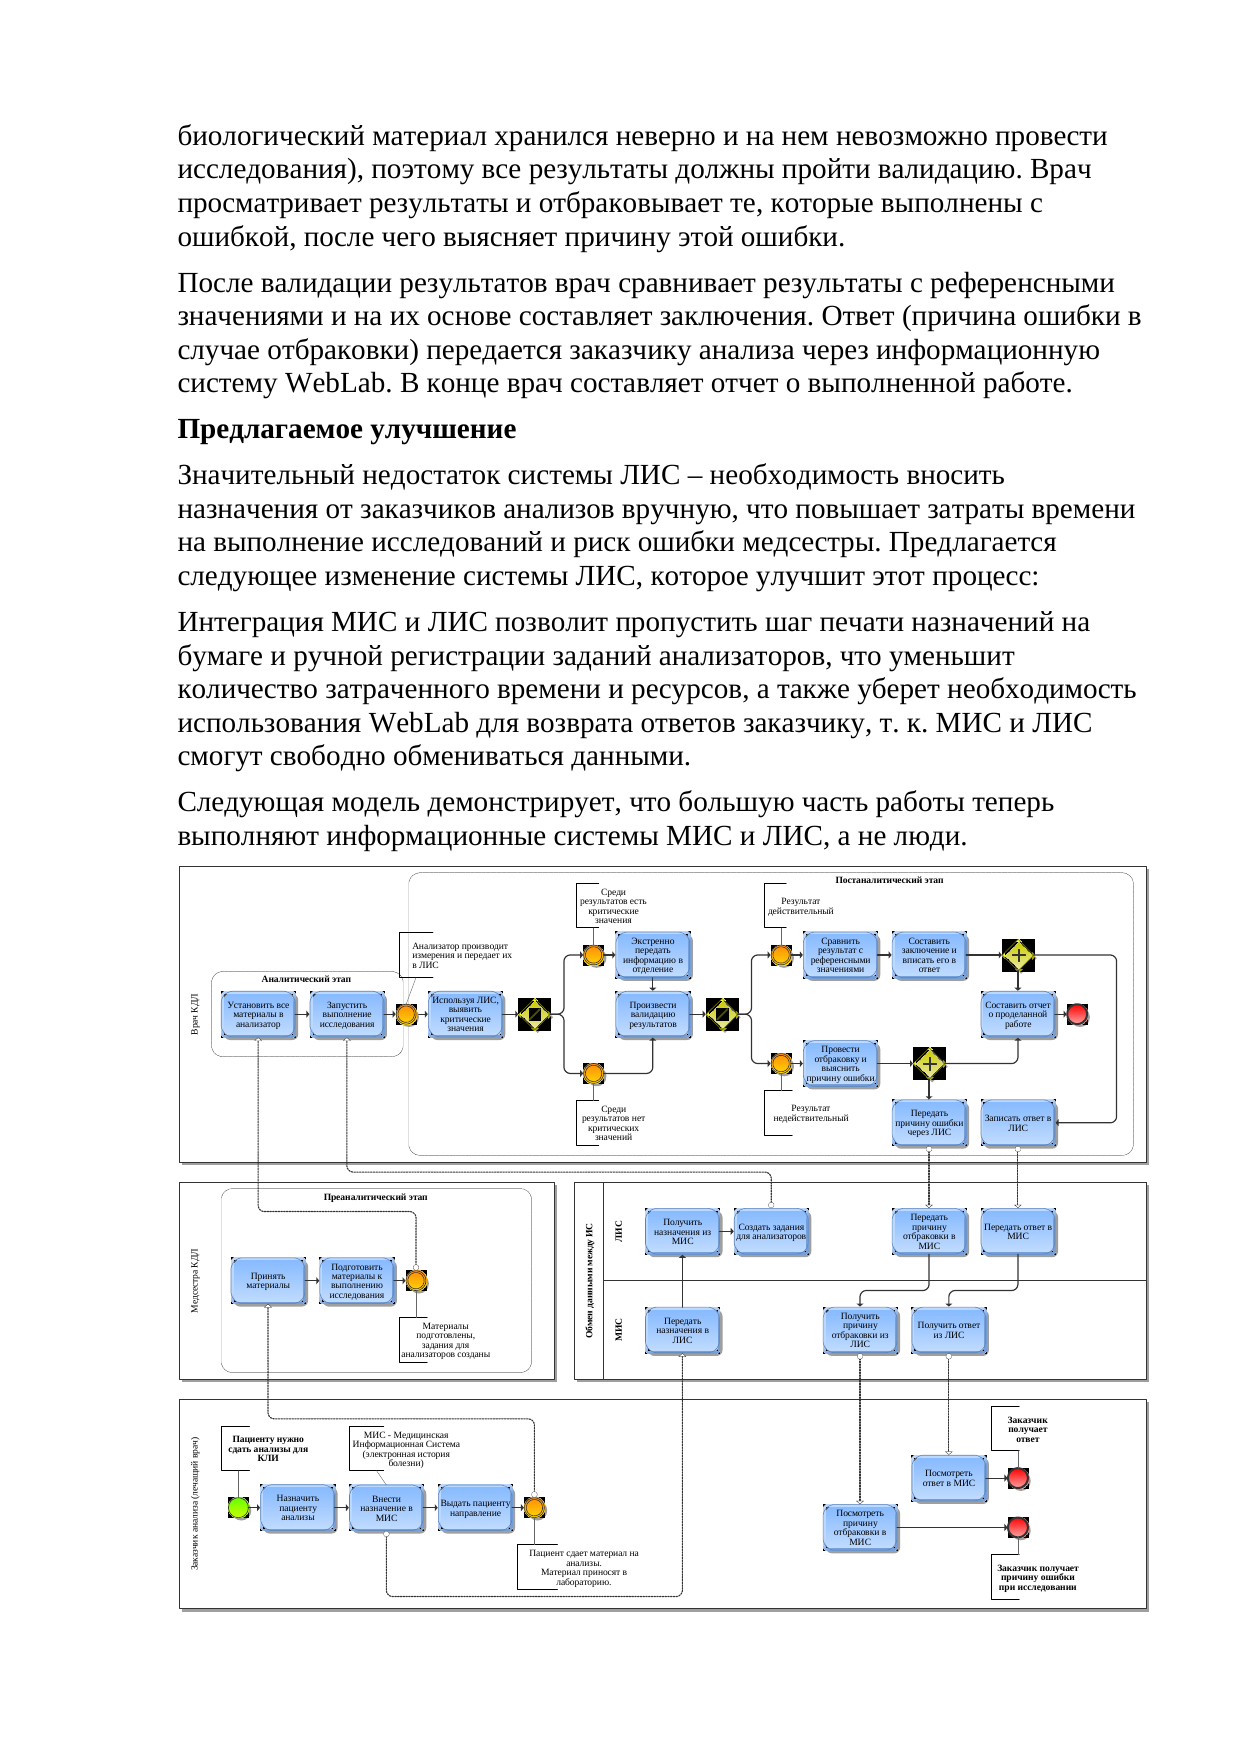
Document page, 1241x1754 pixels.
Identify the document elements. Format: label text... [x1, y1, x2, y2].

text Следующая модель демонстрирует, что большую часть работы теперь выполняют информационные системы МИС и ЛИС, а не люди. [177, 784, 1152, 851]
text Значительный недостаток системы ЛИС – необходимость вносить назначения от заказчиков анализов вручную, что повышает затраты времени на выполнение исследований и риск ошибки медсестры. Предлагается следующее изменение системы ЛИС, которое улучшит этот процесс: [177, 457, 1152, 592]
text После валидации результатов врач сравнивает результаты с референсными значениями и на их основе составляет заключения. Ответ (причина ошибки в случае отбраковки) передается заказчику анализа через информационную систему WebLab. В конце врач составляет отчет о выполненной работе. [177, 265, 1152, 399]
text Предлагаемое улучшение [177, 411, 1152, 445]
text Интеграция МИС и ЛИС позволит пропустить шаг печати назначений на бумаге и ручной регистрации заданий анализаторов, что уменьшит количество затраченного времени и ресурсов, а также уберет необходимость использования WebLab для возврата ответов заказчику, т. к. МИС и ЛИС смогут свободно обмениваться данными. [177, 604, 1152, 772]
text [177, 118, 1152, 252]
